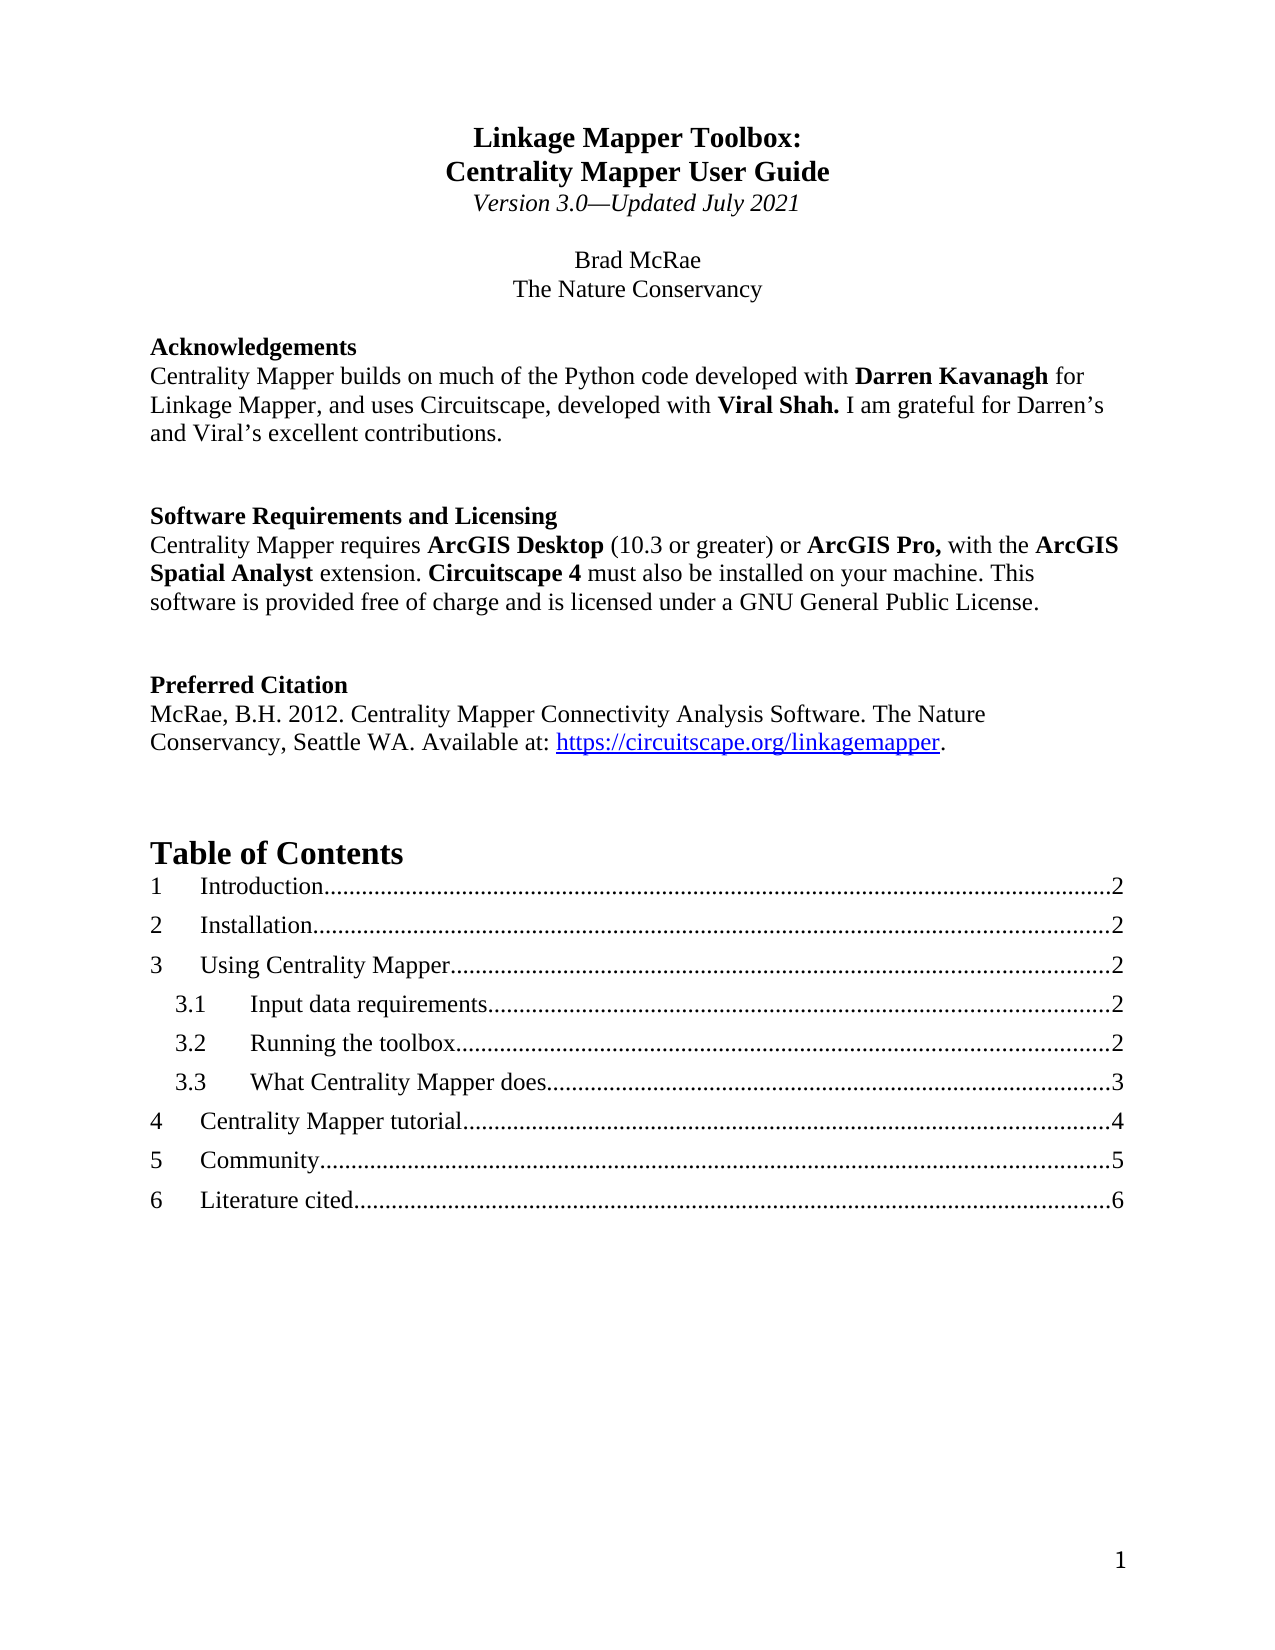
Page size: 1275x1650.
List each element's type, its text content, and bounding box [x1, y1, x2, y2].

text Version 3.0—Updated July 2021 [150, 188, 1125, 216]
text Centrality Mapper builds on much of the Python code developed with Darren Kavanagh for Linkage Mapper, and uses Circuitscape, developed with Viral Shah. I am grateful for Darren’s and Viral’s excellent contributions. [150, 361, 1125, 447]
text 4 Centrality Mapper tutorial 4 [150, 1106, 1125, 1135]
text 3 Using Centrality Mapper 2 [150, 950, 1125, 978]
text Centrality Mapper requires ArcGIS Desktop (10.3 or greater) or ArcGIS Pro, with the ArcGIS Spatial Analyst extension. Circuitscape 4 must also be installed on your machine. This software is provided free of charge and is licensed under a GNU General Public License. [150, 530, 1125, 616]
text 3.3 What Centrality Mapper does 3 [175, 1067, 1125, 1096]
text Software Requirements and Licensing [150, 501, 1125, 530]
text 3.2 Running the toolbox 2 [175, 1028, 1125, 1057]
text Brad McRae [150, 246, 1125, 274]
text Acknowledgements [150, 332, 1125, 361]
text Centrality Mapper User Guide [150, 154, 1125, 187]
text Preferred Citation [150, 670, 1125, 698]
text 1 Introduction 2 [150, 871, 1125, 900]
text 2 Installation 2 [150, 911, 1125, 939]
text The Nature Conservancy [150, 274, 1125, 303]
text 6 Literature cited 6 [150, 1185, 1125, 1213]
text McRae, B.H. 2012. Centrality Mapper Connectivity Analysis Software. The Nature Conservancy, Seattle WA. Available at: https://circuitscape.org/linkagemapper. [150, 699, 1125, 756]
text Linkage Mapper Toolbox: [150, 120, 1125, 154]
text 5 Community 5 [150, 1146, 1125, 1174]
text 3.1 Input data requirements 2 [175, 989, 1125, 1018]
text Table of Contents [150, 833, 1125, 871]
